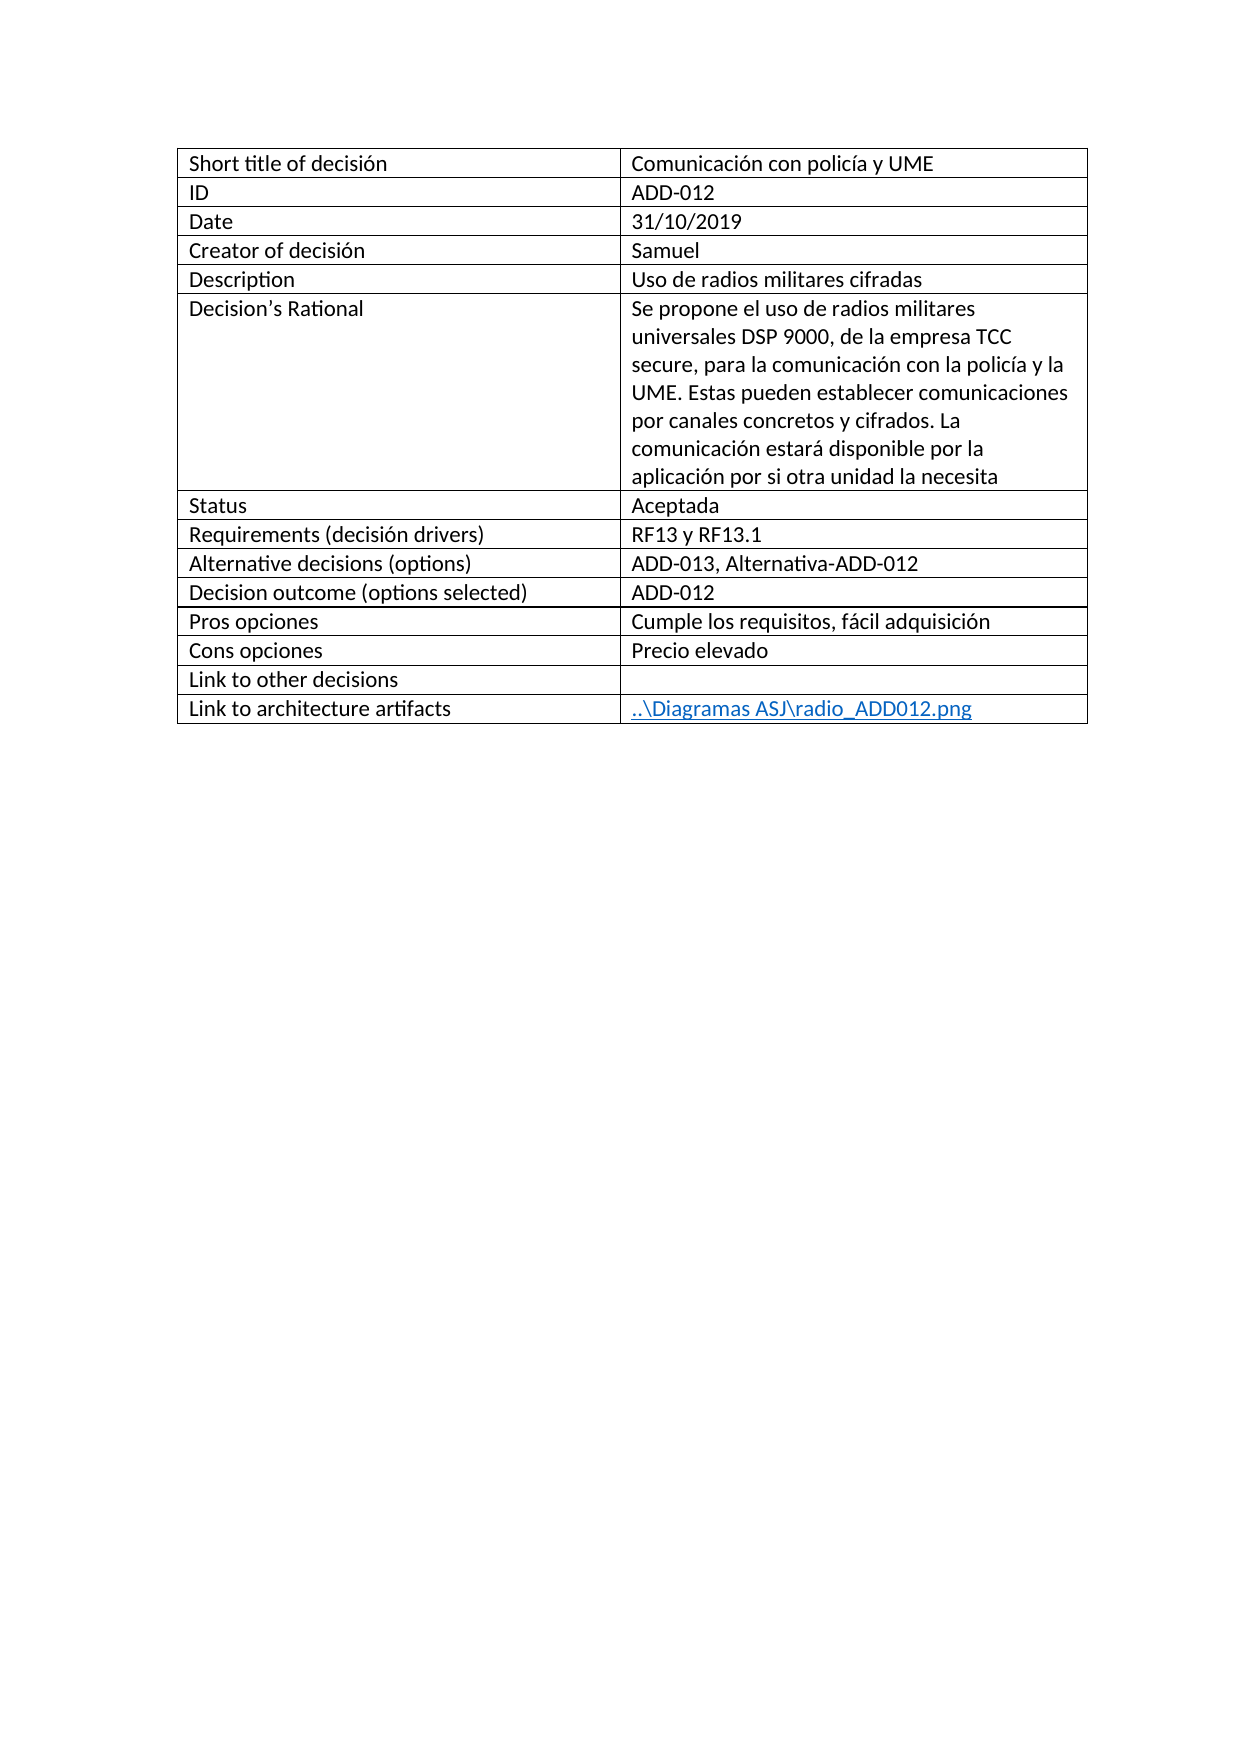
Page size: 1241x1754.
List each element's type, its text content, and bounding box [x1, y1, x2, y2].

table_cell Date [178, 207, 620, 235]
table_cell Aceptada [621, 491, 1087, 519]
table_cell Cons opciones [178, 636, 620, 664]
table_cell ADD-012 [621, 178, 1087, 206]
table_cell RF13 y RF13.1 [621, 520, 1087, 548]
table_cell Decision outcome (options selected) [178, 578, 620, 606]
table_cell Precio elevado [621, 636, 1087, 664]
table_cell ADD-012 [621, 578, 1087, 606]
table_cell ..\Diagramas ASJ\radio_ADD012.png [621, 695, 1087, 723]
table_header Short title of decisión [178, 149, 620, 177]
table_cell [621, 666, 1087, 693]
table_cell Samuel [621, 236, 1087, 264]
table_cell ADD-013, Alternativa-ADD-012 [621, 549, 1087, 577]
table_cell Link to architecture artifacts [178, 695, 620, 723]
table_cell ID [178, 178, 620, 206]
table_cell Alternative decisions (options) [178, 549, 620, 577]
table_header Comunicación con policía y UME [621, 149, 1087, 177]
table_cell Se propone el uso de radios militares universales DSP 9000, de la empresa TCC secure, para la comunicación con la policía y la UME. Estas pueden establecer comunicaciones por canales concretos y cifrados. La comunicación estará disponible por la aplicación por si otra unidad la necesita [621, 294, 1087, 490]
table_cell Pros opciones [178, 608, 620, 635]
table_cell Decision’s Rational [178, 294, 620, 490]
table_cell Requirements (decisión drivers) [178, 520, 620, 548]
table_cell 31/10/2019 [621, 207, 1087, 235]
table_cell Cumple los requisitos, fácil adquisición [621, 608, 1087, 635]
table_cell Status [178, 491, 620, 519]
table_cell Description [178, 265, 620, 293]
table_cell Creator of decisión [178, 236, 620, 264]
table_cell Uso de radios militares cifradas [621, 265, 1087, 293]
table_cell Link to other decisions [178, 666, 620, 693]
